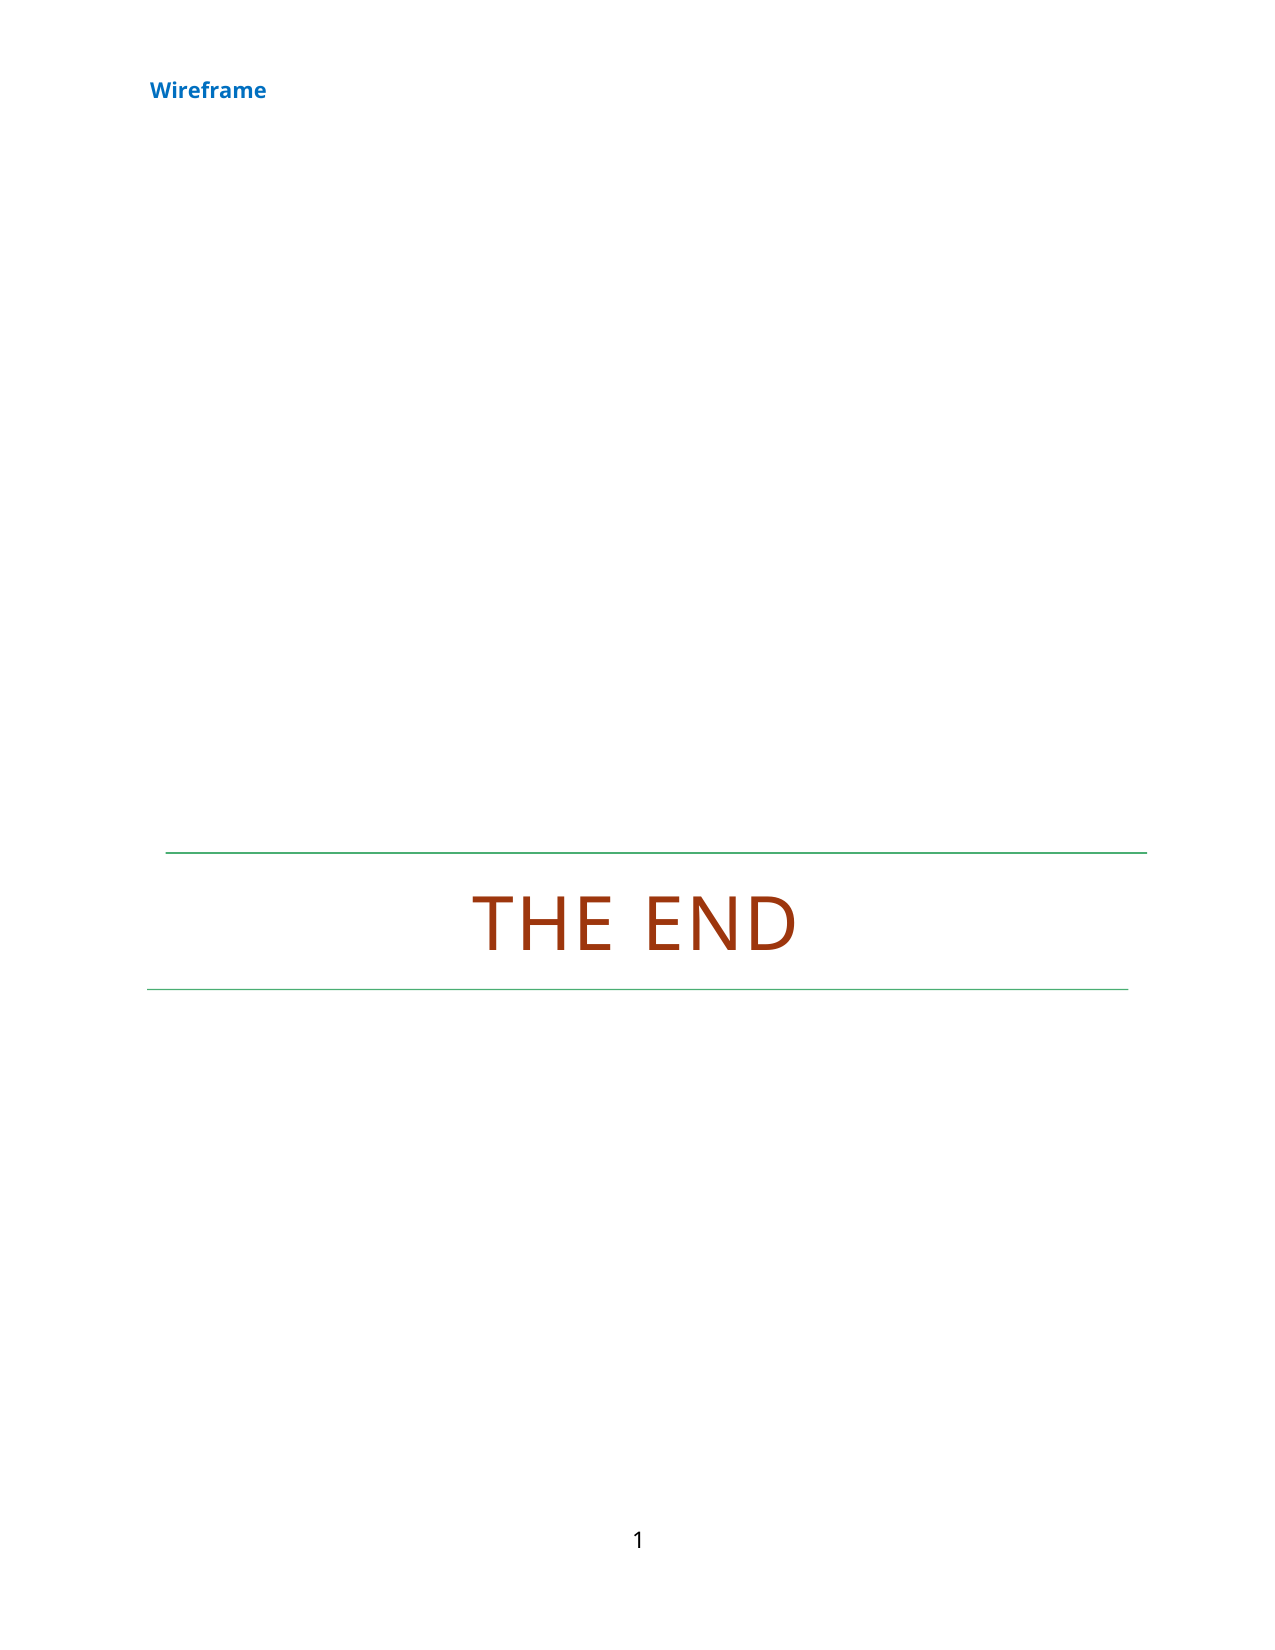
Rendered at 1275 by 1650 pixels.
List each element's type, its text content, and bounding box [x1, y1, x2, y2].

text THE END [431, 870, 841, 972]
